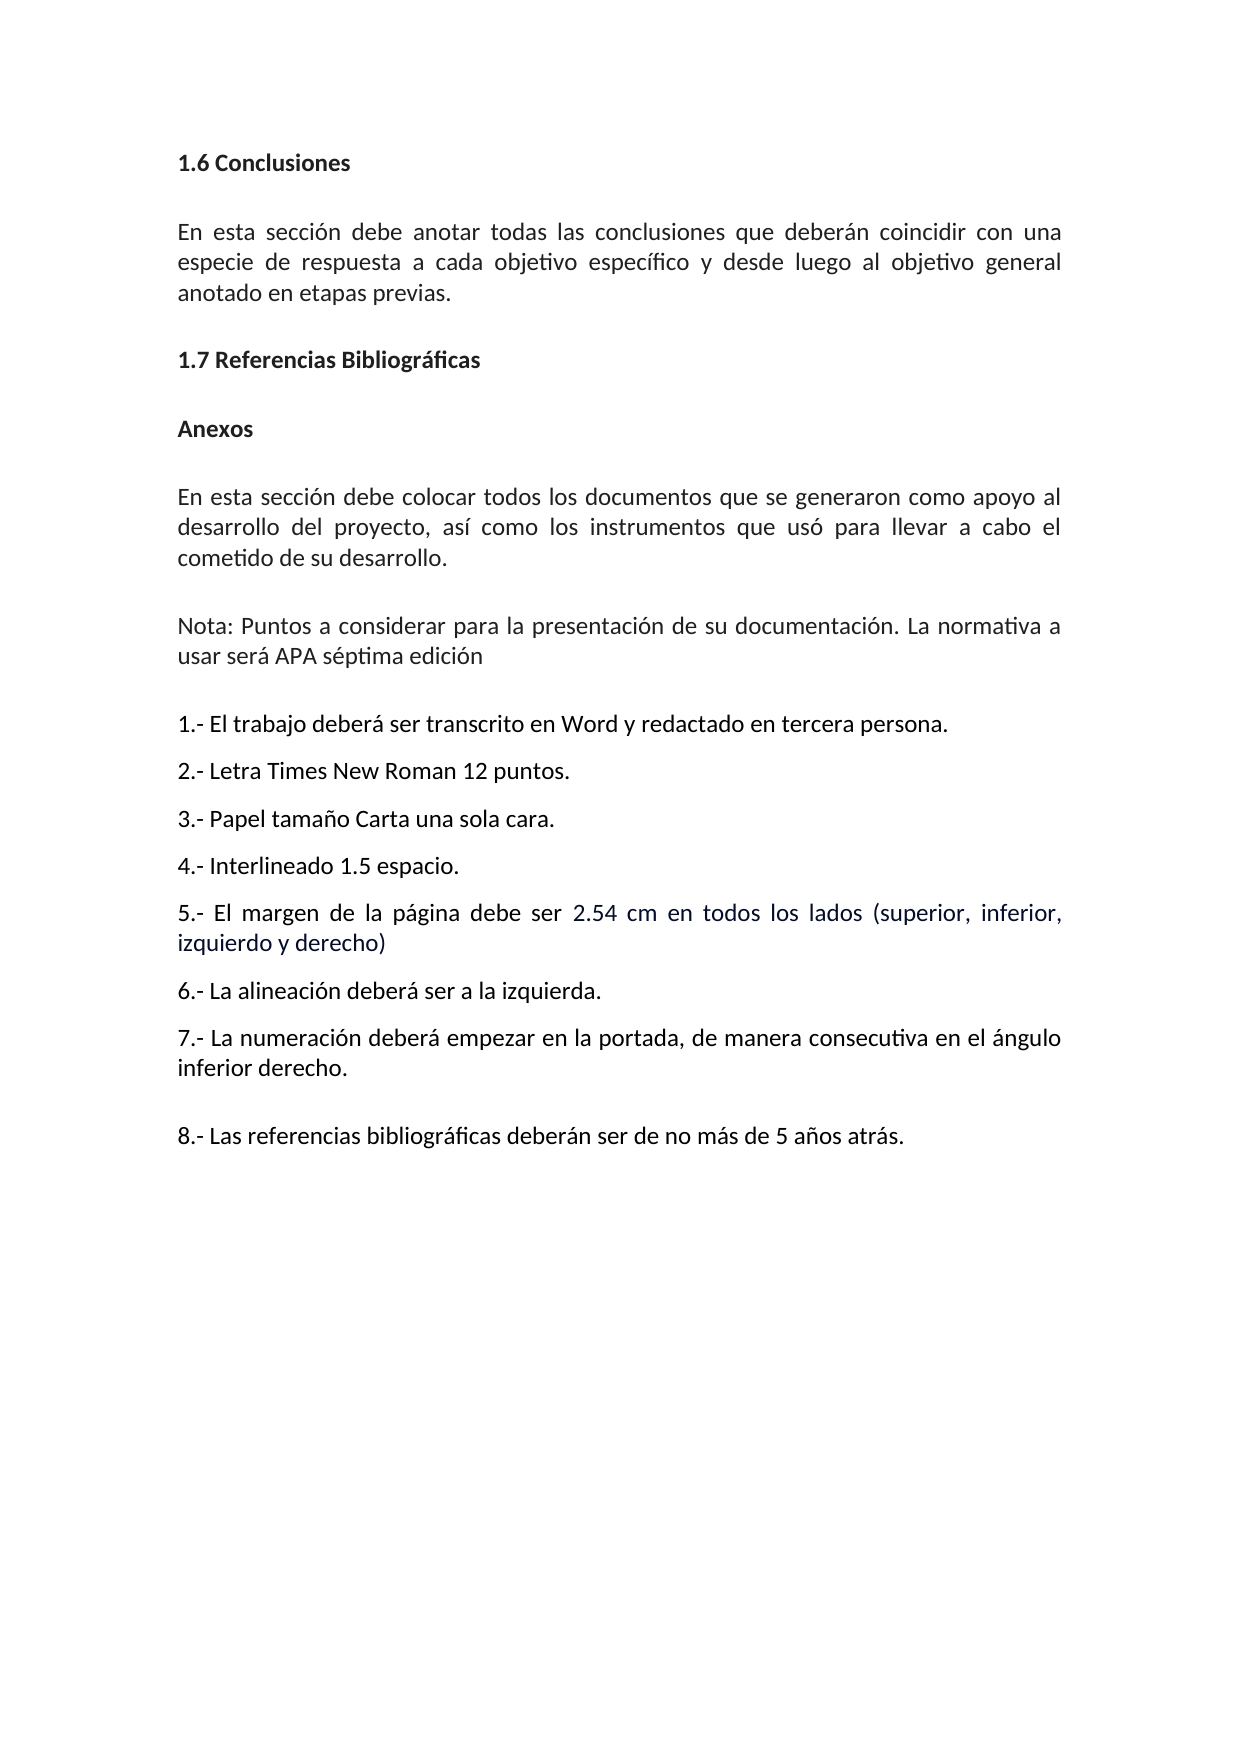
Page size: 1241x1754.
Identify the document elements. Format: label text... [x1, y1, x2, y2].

text 1.- El trabajo deberá ser transcrito en Word y redactado en tercera persona. [177, 708, 1063, 739]
text 1.6 Conclusiones [177, 148, 1063, 178]
text Anexos [177, 413, 1063, 443]
text 2.- Letra Times New Roman 12 puntos. [177, 756, 1063, 786]
text 6.- La alineación deberá ser a la izquierda. [177, 975, 1063, 1005]
text 8.- Las referencias bibliográficas deberán ser de no más de 5 años atrás. [177, 1121, 1063, 1151]
text Nota: Puntos a considerar para la presentación de su documentación. La normativa a usar será APA séptima edición [177, 610, 1063, 671]
text 1.7 Referencias Bibliográficas [177, 345, 1063, 375]
text 4.- Interlineado 1.5 espacio. [177, 850, 1063, 880]
text 7.- La numeración deberá empezar en la portada, de manera consecutiva en el ángulo inferior derecho. [177, 1022, 1063, 1083]
text En esta sección debe anotar todas las conclusiones que deberán coincidir con una especie de respuesta a cada objetivo específico y desde luego al objetivo general anotado en etapas previas. [177, 216, 1063, 307]
text 3.- Papel tamaño Carta una sola cara. [177, 803, 1063, 833]
text En esta sección debe colocar todos los documentos que se generaron como apoyo al desarrollo del proyecto, así como los instrumentos que usó para llevar a cabo el cometido de su desarrollo. [177, 481, 1063, 572]
text 5.- El margen de la página debe ser 2.54 cm en todos los lados (superior, inferior, izquierdo y derecho) [177, 897, 1063, 958]
